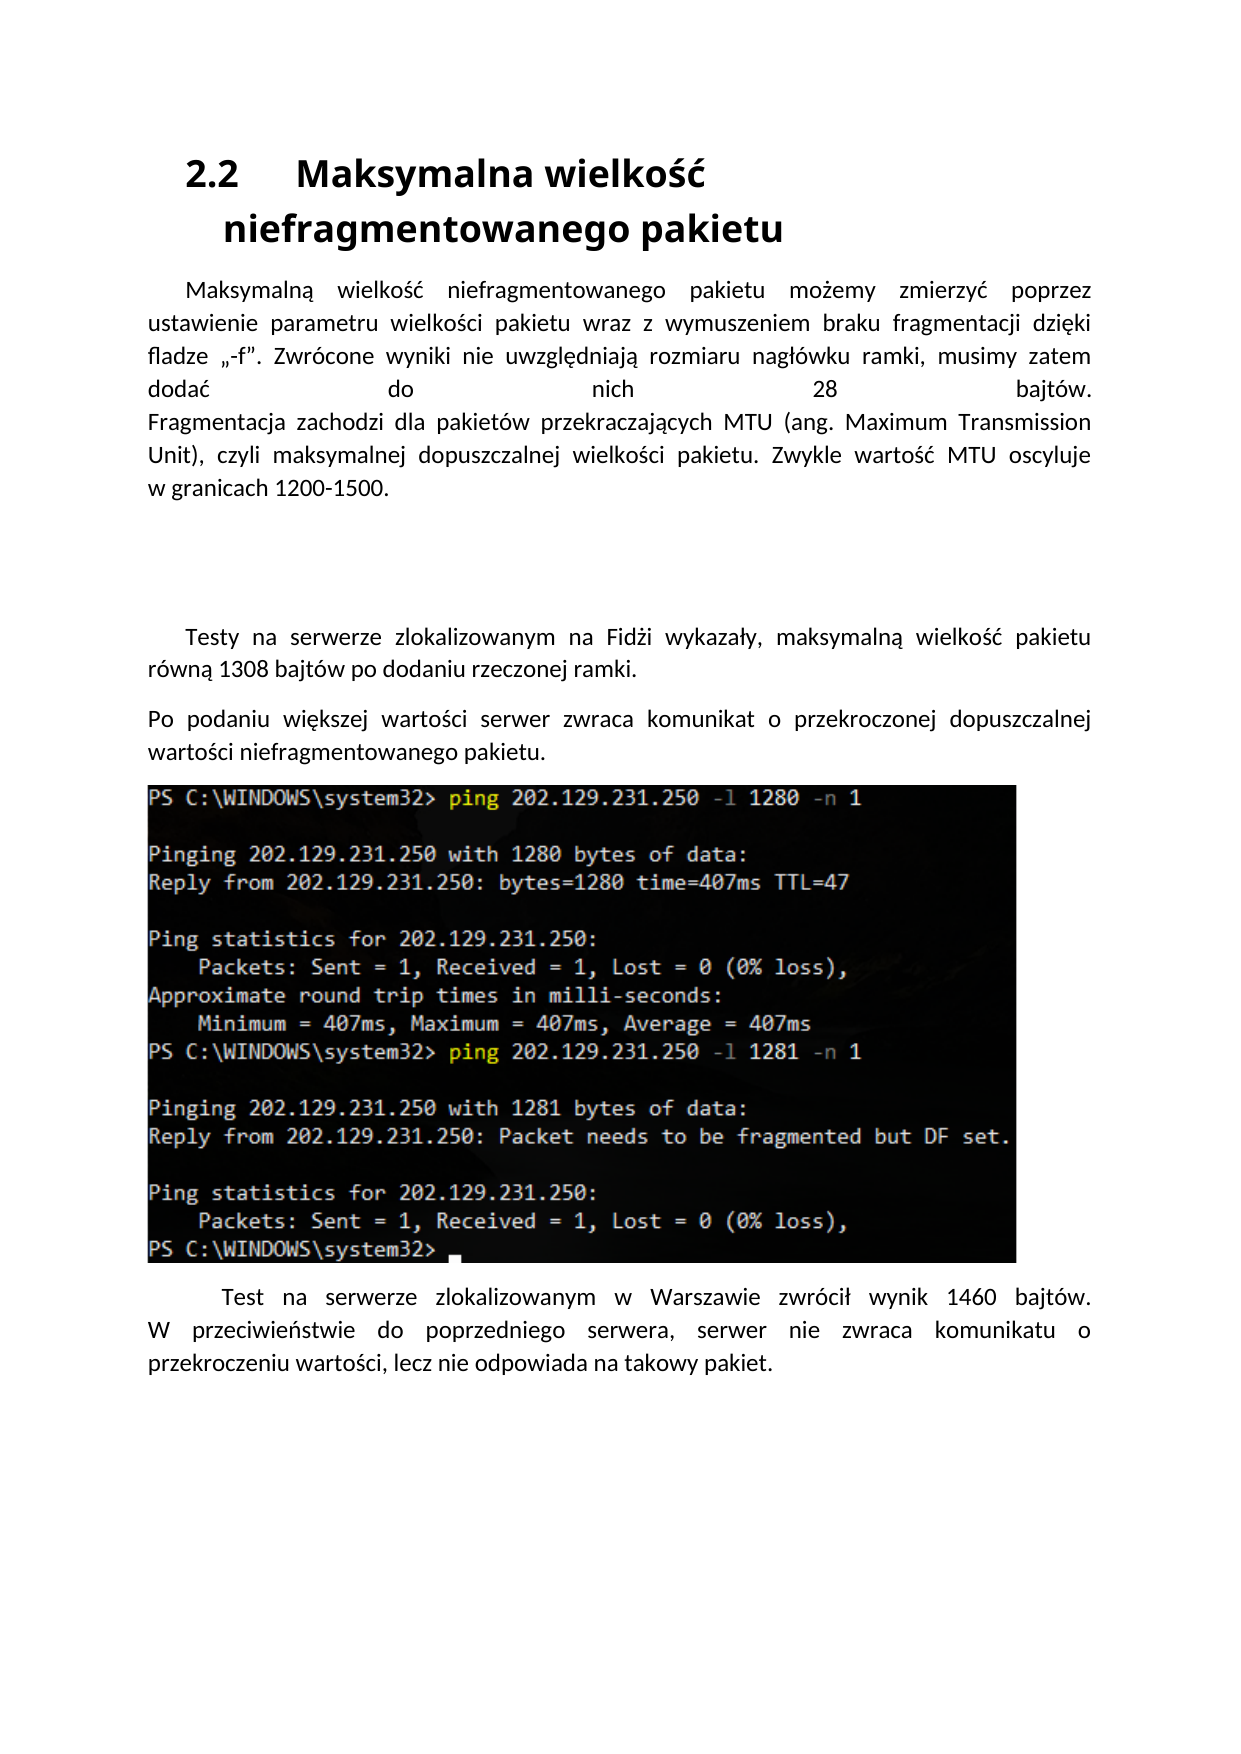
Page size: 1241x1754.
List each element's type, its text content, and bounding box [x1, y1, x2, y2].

text Testy na serwerze zlokalizowanym na Fidżi wykazały, maksymalną wielkość pakietu równą 1308 bajtów po dodaniu rzeczonej ramki. [148, 621, 1093, 684]
picture [147, 785, 1017, 1263]
text Po podaniu większej wartości serwer zwraca komunikat o przekroczonej dopuszczalnej wartości niefragmentowanego pakietu. [148, 703, 1093, 767]
text Test na serwerze zlokalizowanym w Warszawie zwrócił wynik 1460 bajtów. W przeciwieństwie do poprzedniego serwera, serwer nie zwraca komunikatu o przekroczeniu wartości, lecz nie odpowiada na takowy pakiet. [148, 1281, 1093, 1378]
list Maksymalna wielkość niefragmentowanego pakietu [185, 148, 1093, 254]
text Maksymalną wielkość niefragmentowanego pakietu możemy zmierzyć poprzez ustawienie parametru wielkości pakietu wraz z wymuszeniem braku fragmentacji dzięki fladze „-f”. Zwrócone wyniki nie uwzględniają rozmiaru nagłówku ramki, musimy zatem dodać do nich 28 bajtów. Fragmentacja zachodzi dla pakietów przekraczających MTU (ang. Maximum Transmission Unit), czyli maksymalnej dopuszczalnej wielkości pakietu. Zwykle wartość MTU oscyluje w granicach 1200-1500. [148, 274, 1093, 502]
